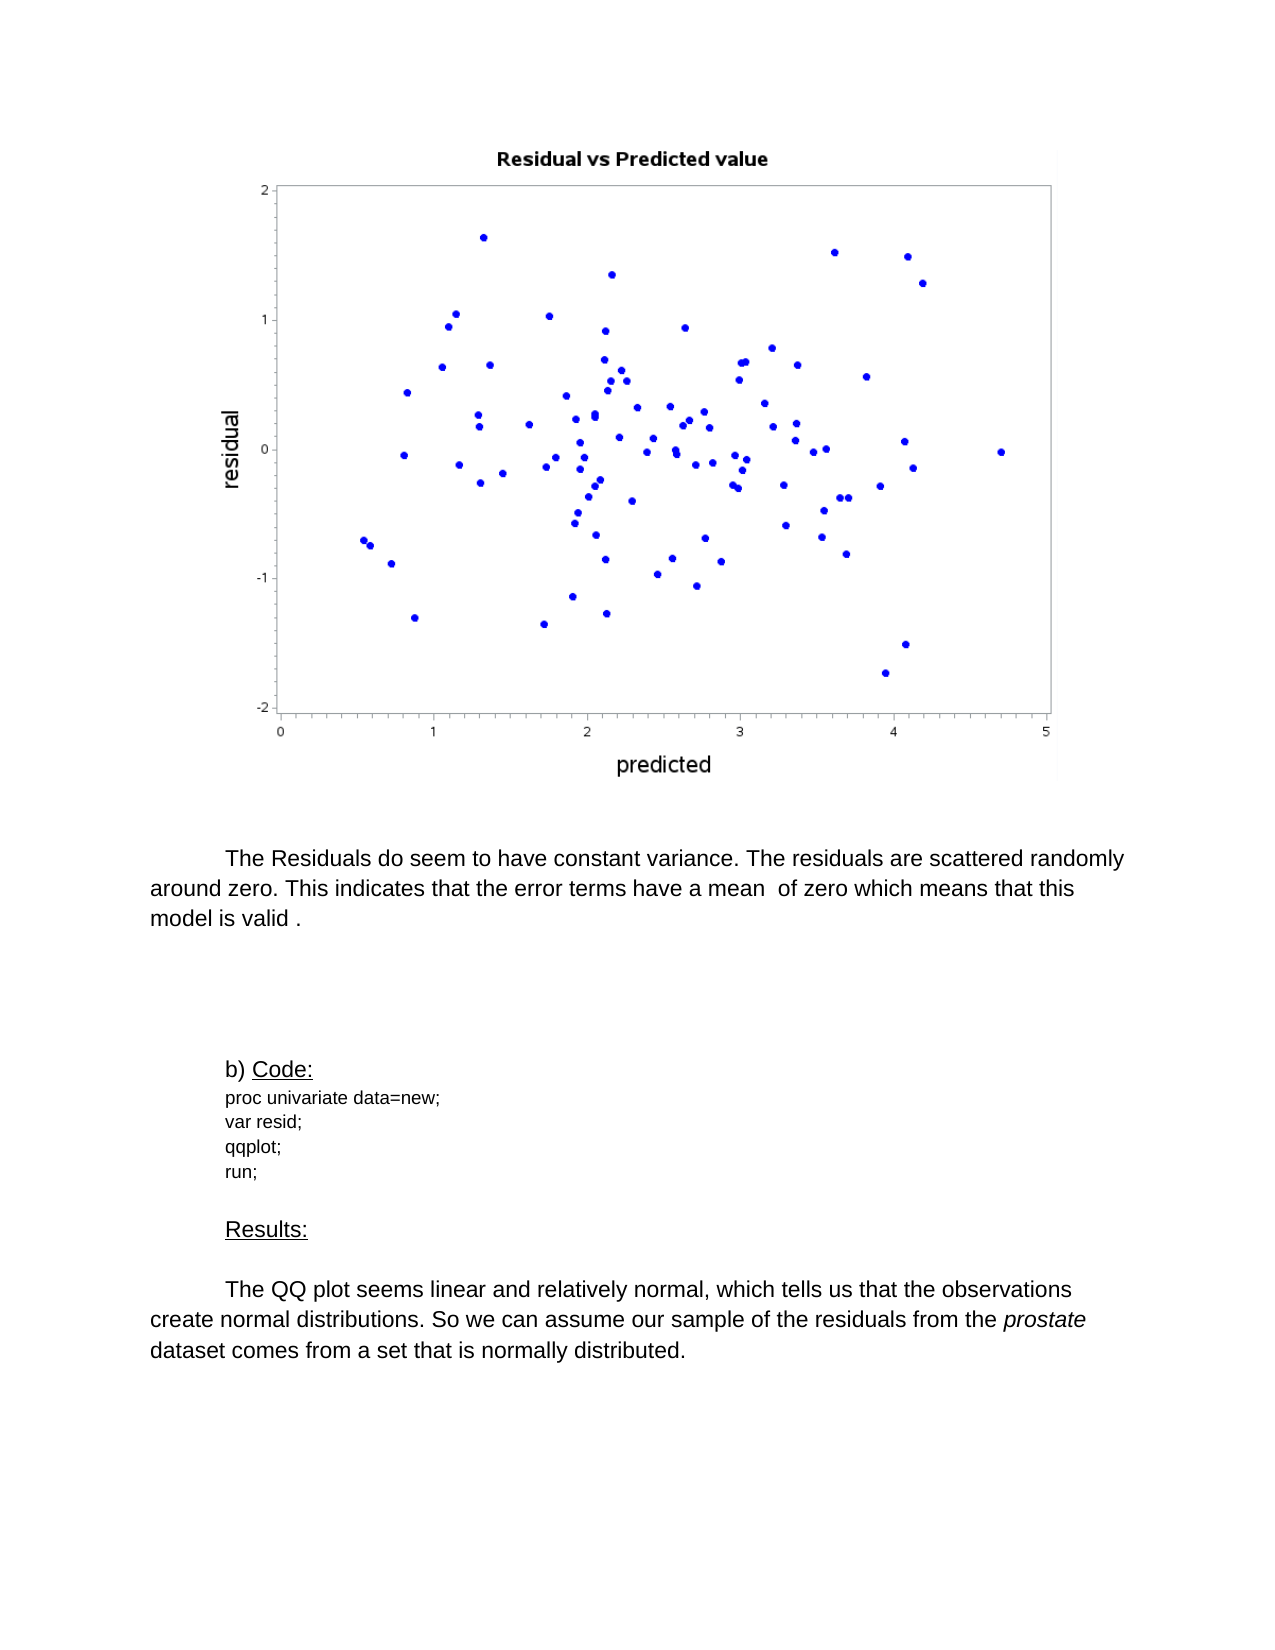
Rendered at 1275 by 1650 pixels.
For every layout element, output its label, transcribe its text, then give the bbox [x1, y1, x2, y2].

text var resid; [150, 1111, 1125, 1133]
text Results: [150, 1216, 1125, 1242]
text proc univariate data=new; [150, 1086, 1125, 1108]
text The QQ plot seems linear and relatively normal, which tells us that the observations create normal distributions. So we can assume our sample of the residuals from the prostate dataset comes from a set that is normally distributed. [150, 1276, 1125, 1363]
text qqplot; [150, 1136, 1125, 1158]
text b) Code: [150, 1056, 1125, 1083]
picture [217, 150, 1058, 781]
text run; [150, 1161, 1125, 1182]
text The Residuals do seem to have constant variance. The residuals are scattered randomly around zero. This indicates that the error terms have a mean of zero which means that this model is valid . [150, 845, 1125, 932]
